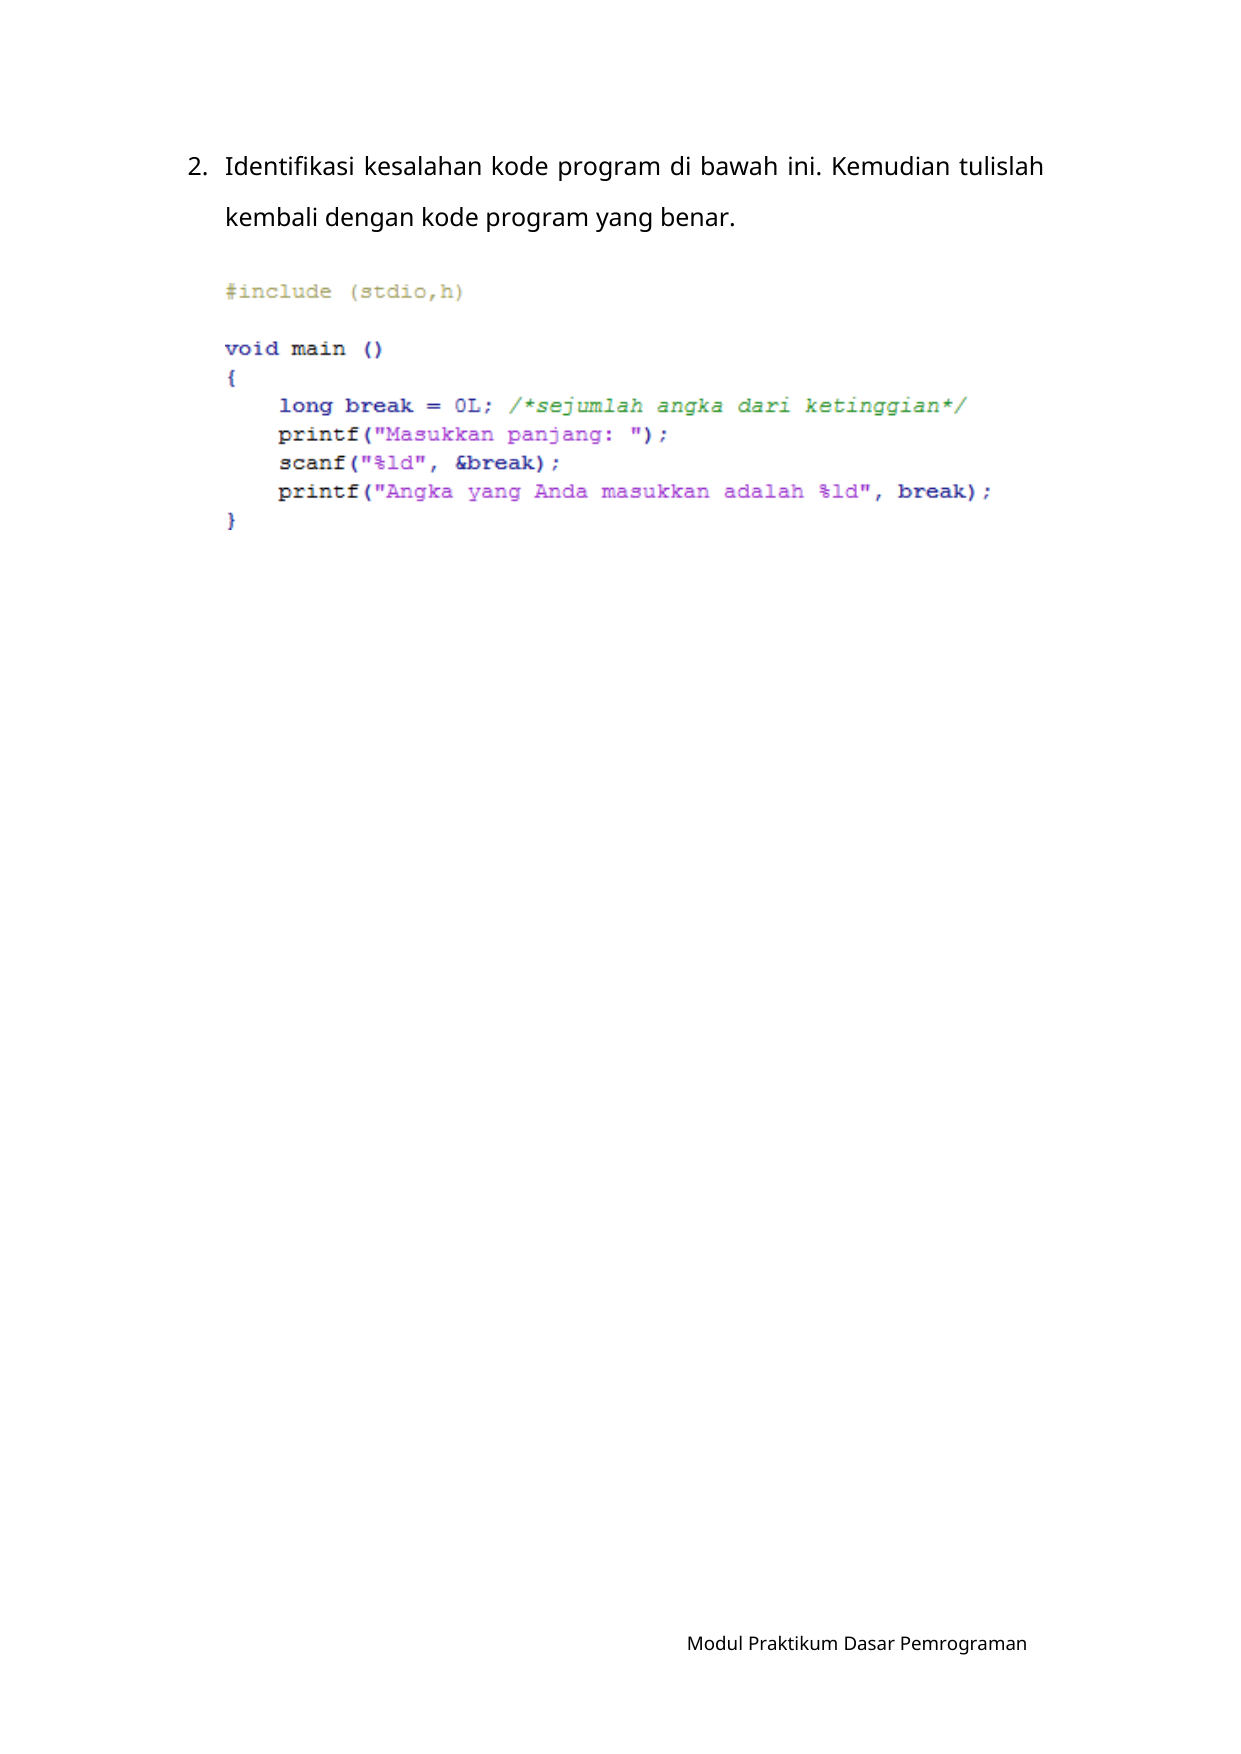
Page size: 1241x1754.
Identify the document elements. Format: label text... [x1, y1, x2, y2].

list Identifikasi kesalahan kode program di bawah ini. Kemudian tulislah kembali dengan kode program yang benar. [187, 149, 1090, 234]
picture [225, 283, 990, 530]
